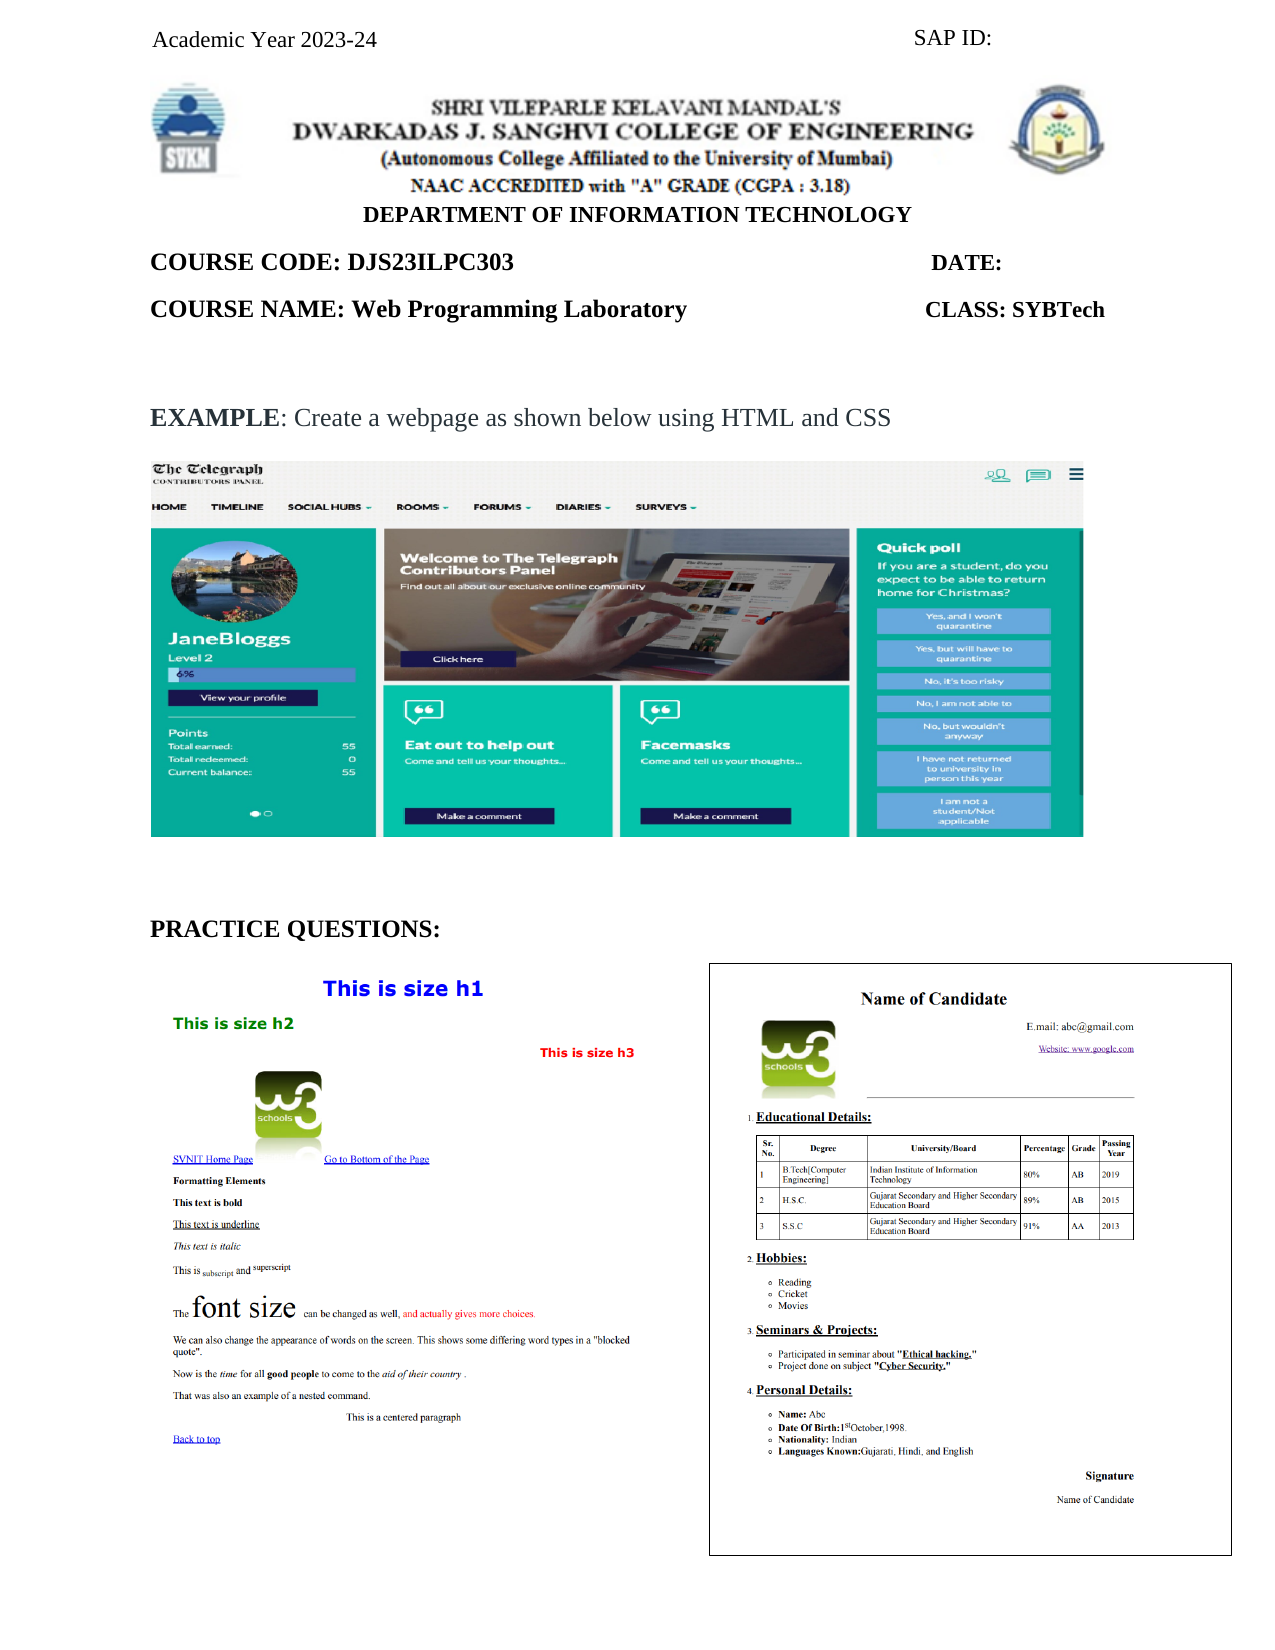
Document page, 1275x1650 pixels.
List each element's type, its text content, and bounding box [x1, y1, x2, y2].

text EXAMPLE: Create a webpage as shown below using HTML and CSS [150, 402, 1125, 432]
text PRACTICE QUESTIONS: [150, 914, 1125, 943]
picture [150, 962, 649, 1458]
picture [724, 971, 1144, 1516]
picture [150, 75, 1118, 202]
picture [150, 461, 1084, 837]
